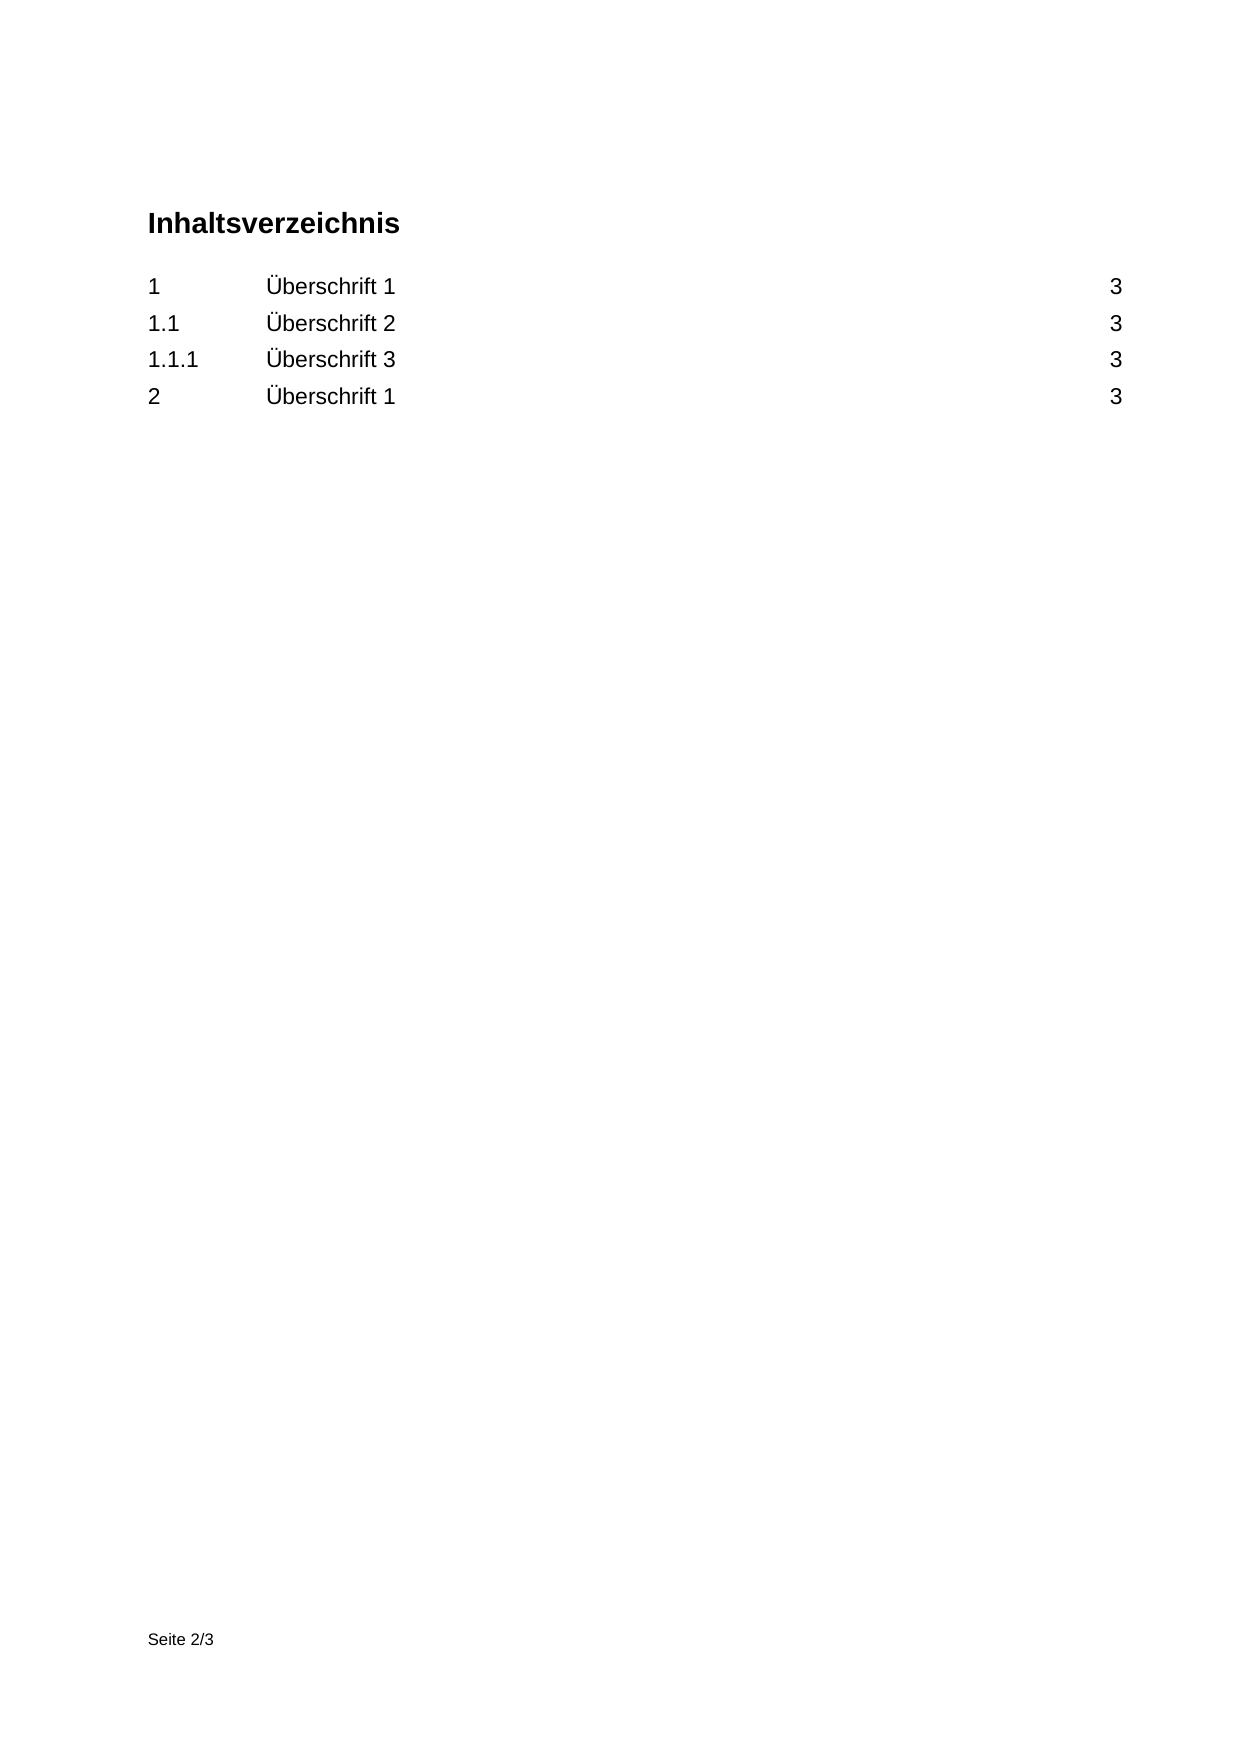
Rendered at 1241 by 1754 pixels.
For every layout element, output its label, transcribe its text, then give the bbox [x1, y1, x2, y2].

text Inhaltsverzeichnis [148, 206, 1122, 239]
